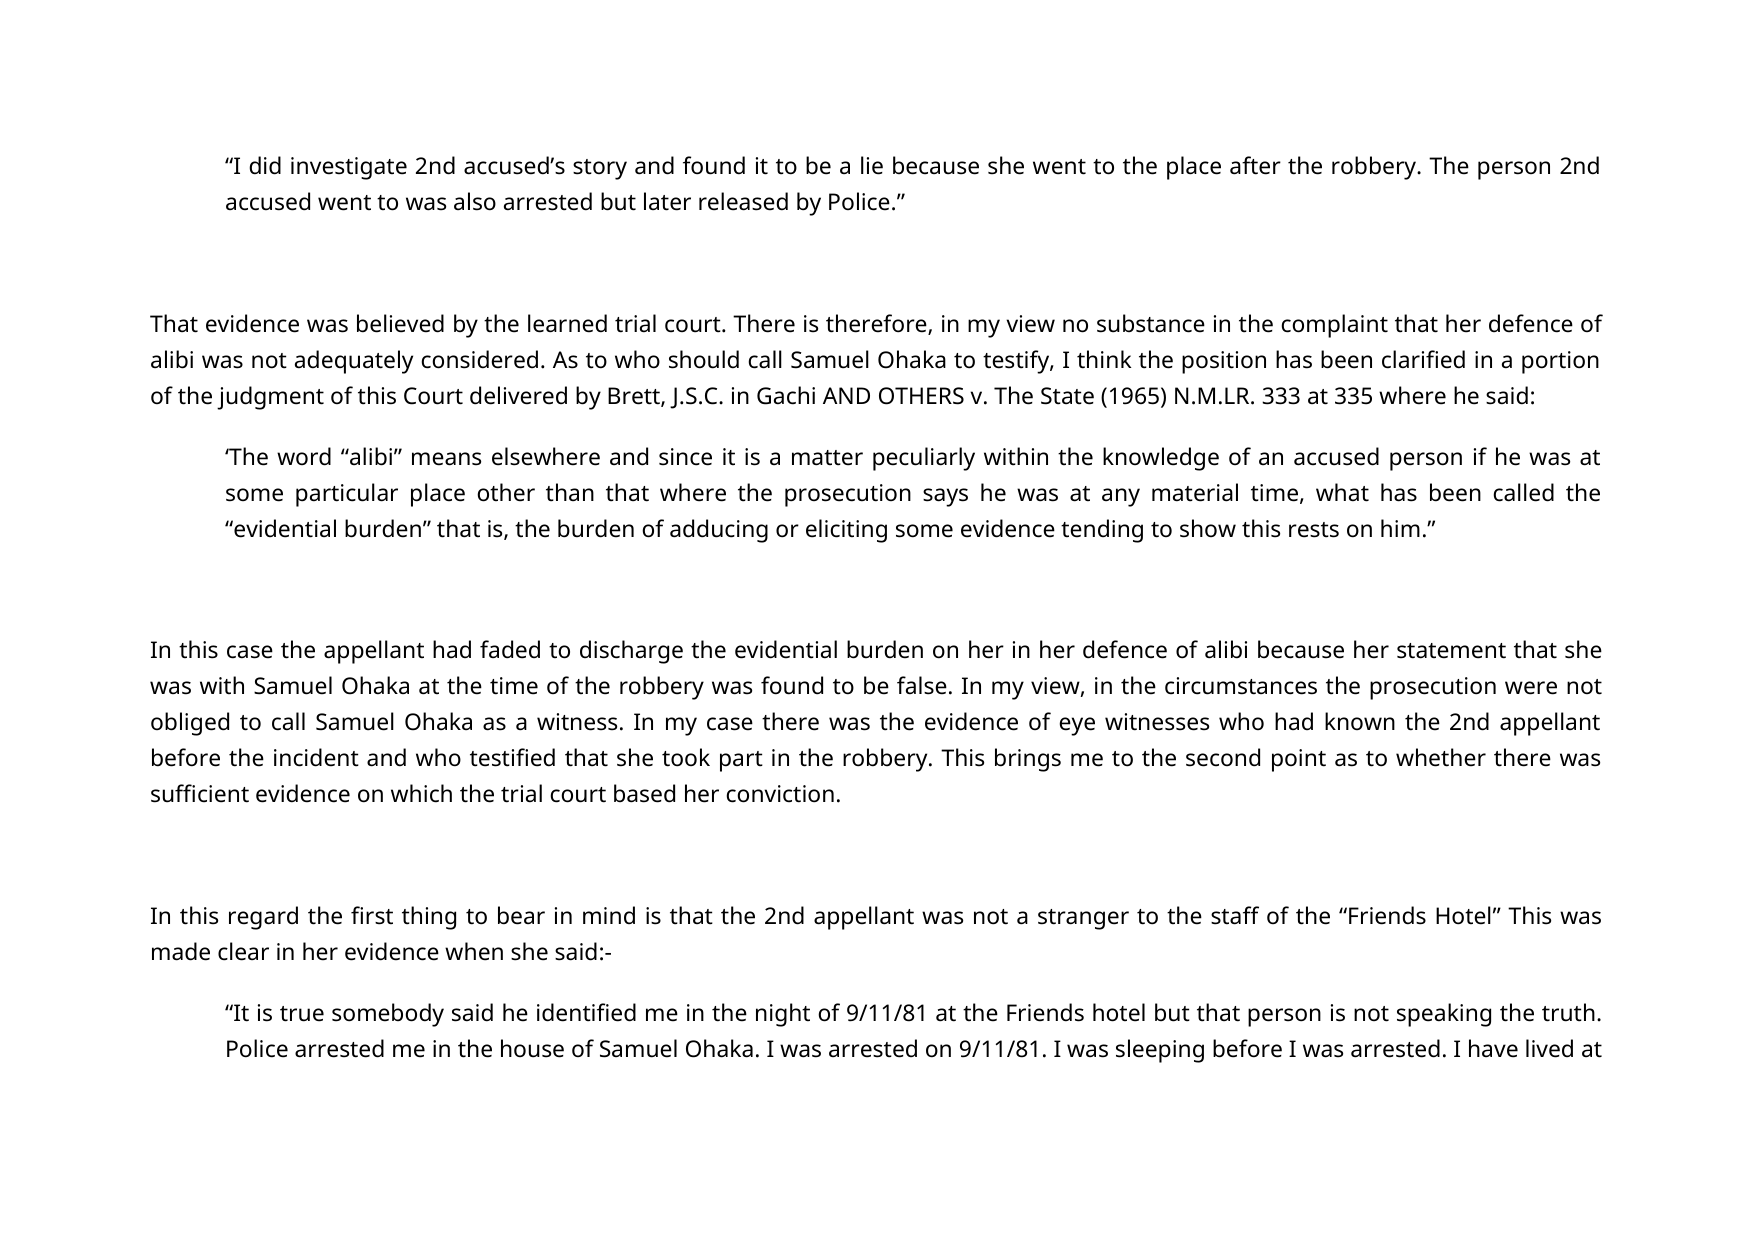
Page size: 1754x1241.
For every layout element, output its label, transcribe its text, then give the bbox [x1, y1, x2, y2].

text ‘The word “alibi” means elsewhere and since it is a matter peculiarly within the knowledge of an accused person if he was at some particular place other than that where the prosecution says he was at any material time, what has been called the “evidential burden” that is, the burden of adducing or eliciting some evidence tending to show this rests on him.” [225, 441, 1604, 544]
text That evidence was believed by the learned trial court. There is therefore, in my view no substance in the complaint that her defence of alibi was not adequately considered. As to who should call Samuel Ohaka to testify, I think the position has been clarified in a portion of the judgment of this Court delivered by Brett, J.S.C. in Gachi AND OTHERS v. The State (1965) N.M.LR. 333 at 335 where he said: [150, 308, 1604, 411]
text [225, 997, 1604, 1064]
text In this regard the first thing to bear in mind is that the 2nd appellant was not a stranger to the staff of the “Friends Hotel” This was made clear in her evidence when she said:- [150, 900, 1604, 967]
text “I did investigate 2nd accused’s story and found it to be a lie because she went to the place after the robbery. The person 2nd accused went to was also arrested but later released by Police.” [225, 150, 1604, 217]
text In this case the appellant had faded to discharge the evidential burden on her in her defence of alibi because her statement that she was with Samuel Ohaka at the time of the robbery was found to be false. In my view, in the circumstances the prosecution were not obliged to call Samuel Ohaka as a witness. In my case there was the evidence of eye witnesses who had known the 2nd appellant before the incident and who testified that she took part in the robbery. This brings me to the second point as to whether there was sufficient evidence on which the trial court based her conviction. [150, 634, 1604, 809]
